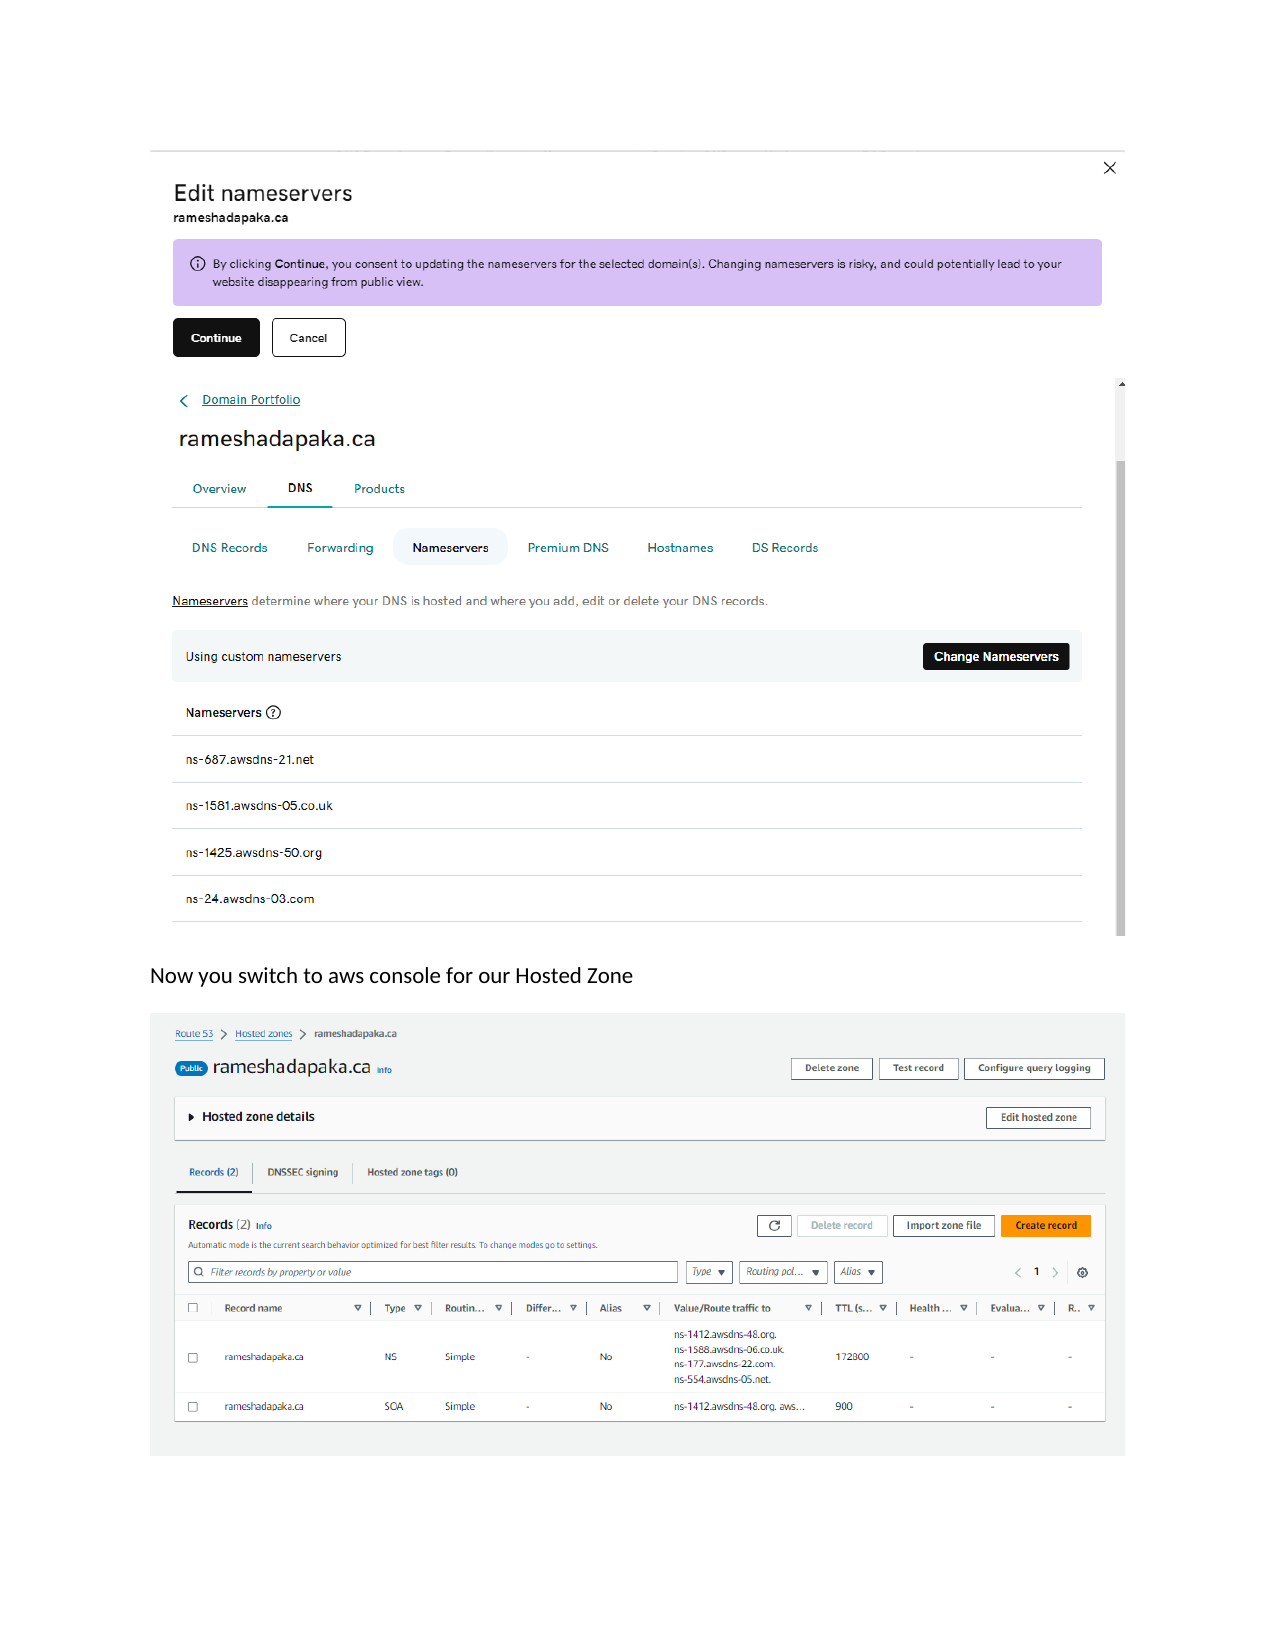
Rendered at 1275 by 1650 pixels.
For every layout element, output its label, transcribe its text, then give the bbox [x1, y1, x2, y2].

picture [150, 378, 1125, 936]
picture [150, 150, 1125, 375]
picture [150, 1013, 1125, 1456]
text Now you switch to aws console for our Hosted Zone [150, 961, 1125, 989]
